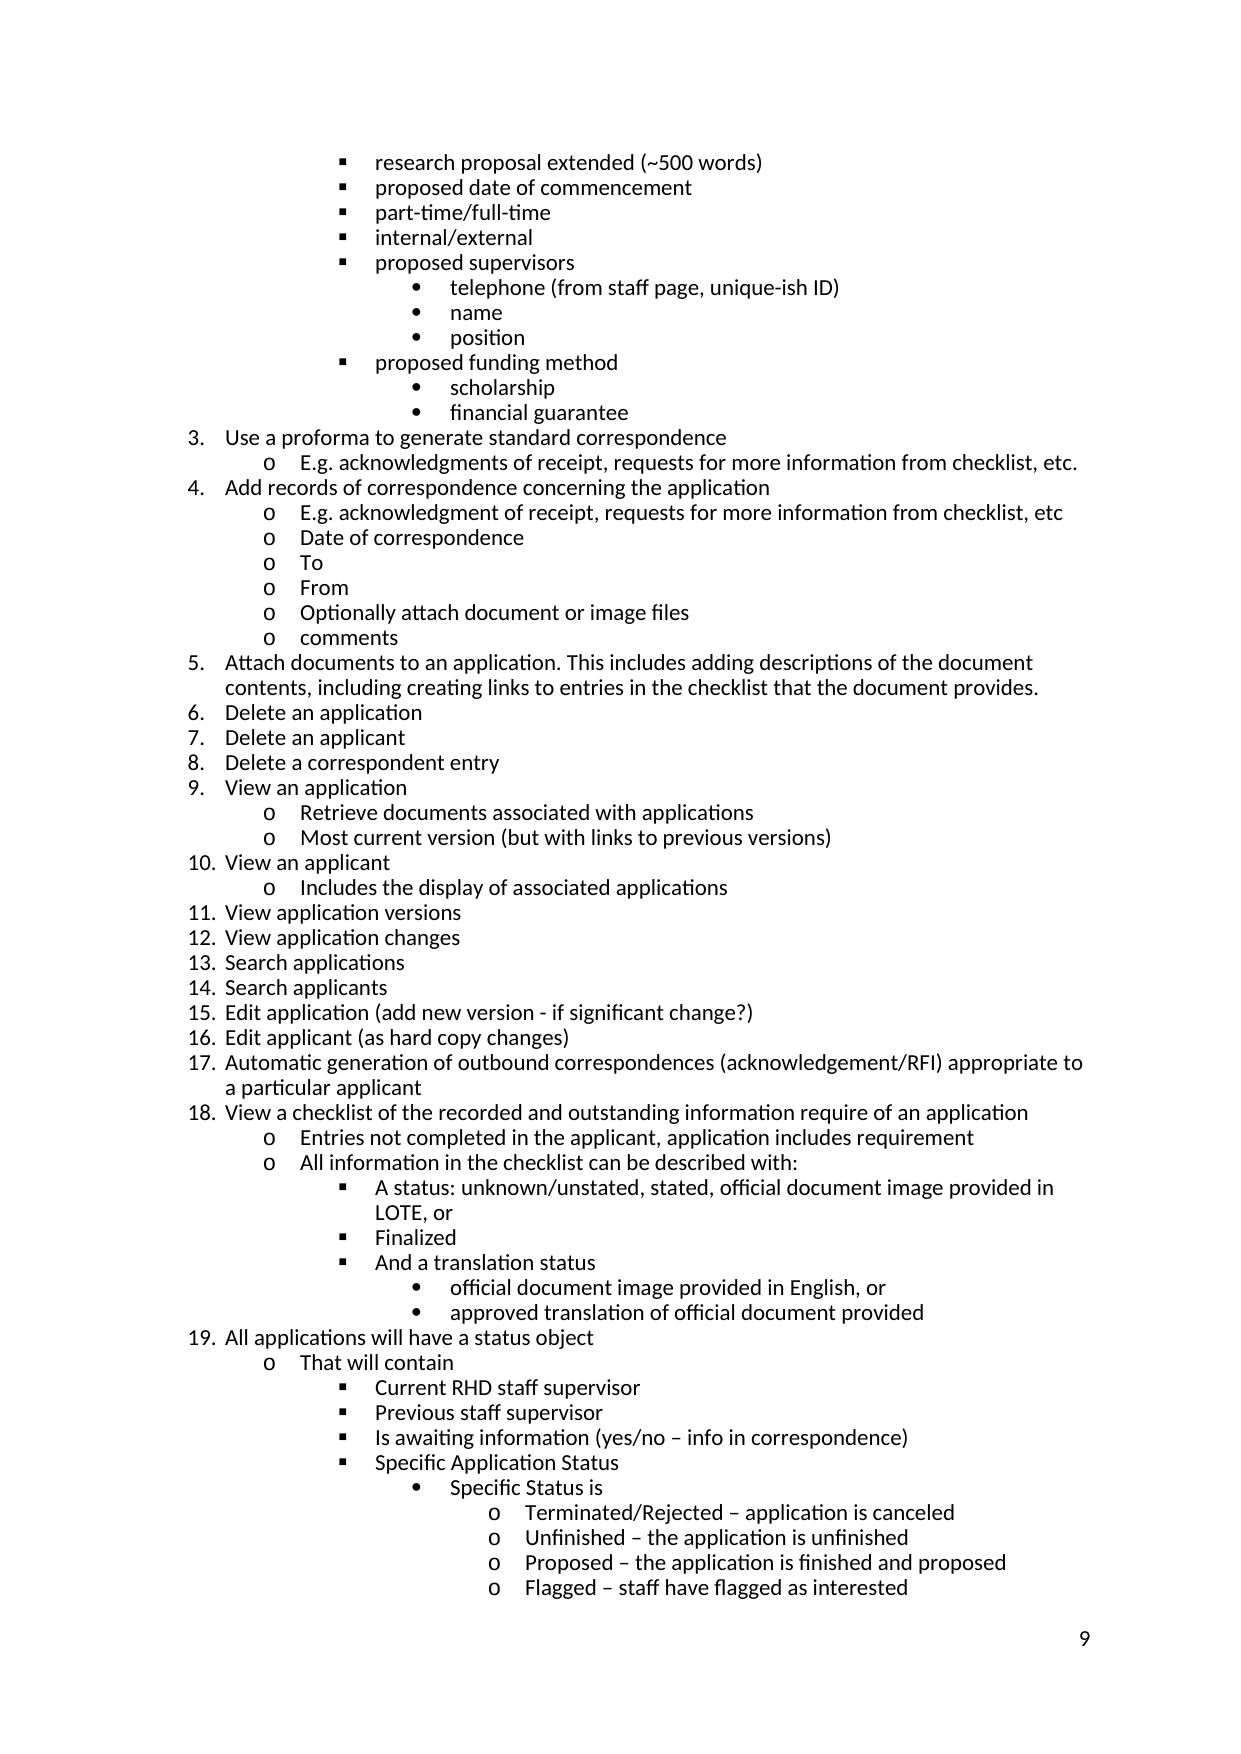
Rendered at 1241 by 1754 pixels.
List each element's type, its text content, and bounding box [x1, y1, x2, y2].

list From [262, 575, 1090, 600]
list Delete an applicant [187, 725, 1090, 750]
list Includes the display of associated applications [262, 875, 1090, 900]
list Add records of correspondence concerning the application [187, 475, 1090, 500]
list telephone (from staff page, unique-ish ID) [412, 275, 1090, 300]
list Date of correspondence [262, 525, 1090, 550]
list Finalized [337, 1225, 1090, 1250]
list Terminated/Rejected – application is canceled [487, 1500, 1090, 1525]
list Is awaiting information (yes/no – info in correspondence) [337, 1425, 1090, 1450]
list Edit applicant (as hard copy changes) [187, 1025, 1090, 1050]
list research proposal extended (~500 words) [337, 150, 1090, 175]
list View a checklist of the recorded and outstanding information require of an application [187, 1100, 1090, 1125]
list name [412, 300, 1090, 325]
list A status: unknown/unstated, stated, official document image provided in LOTE, or [337, 1175, 1090, 1225]
list proposed date of commencement [337, 175, 1090, 200]
list Previous staff supervisor [337, 1400, 1090, 1425]
list position [412, 325, 1090, 350]
list proposed supervisors [337, 250, 1090, 275]
list comments [262, 625, 1090, 650]
list Proposed – the application is finished and proposed [487, 1550, 1090, 1575]
list Unfinished – the application is unfinished [487, 1525, 1090, 1550]
list Most current version (but with links to previous versions) [262, 825, 1090, 850]
list Automatic generation of outbound correspondences (acknowledgement/RFI) appropriate to a particular applicant [187, 1050, 1090, 1100]
list View an application [187, 775, 1090, 800]
list E.g. acknowledgments of receipt, requests for more information from checklist, etc. [262, 450, 1090, 475]
list financial guarantee [412, 400, 1090, 425]
list Use a proforma to generate standard correspondence [187, 425, 1090, 450]
list View application changes [187, 925, 1090, 950]
list Specific Application Status [337, 1450, 1090, 1475]
list That will contain [262, 1350, 1090, 1375]
list approved translation of official document provided [412, 1300, 1090, 1325]
list proposed funding method [337, 350, 1090, 375]
list Search applicants [187, 975, 1090, 1000]
list scholarship [412, 375, 1090, 400]
list View an applicant [187, 850, 1090, 875]
list Specific Status is [412, 1475, 1090, 1500]
list To [262, 550, 1090, 575]
list All information in the checklist can be described with: [262, 1150, 1090, 1175]
list internal/external [337, 225, 1090, 250]
list Retrieve documents associated with applications [262, 800, 1090, 825]
list Entries not completed in the applicant, application includes requirement [262, 1125, 1090, 1150]
list E.g. acknowledgment of receipt, requests for more information from checklist, etc [262, 500, 1090, 525]
list part-time/full-time [337, 200, 1090, 225]
list All applications will have a status object [187, 1325, 1090, 1350]
list Delete an application [187, 700, 1090, 725]
list Search applications [187, 950, 1090, 975]
list And a translation status [337, 1250, 1090, 1275]
list Current RHD staff supervisor [337, 1375, 1090, 1400]
list Optionally attach document or image files [262, 600, 1090, 625]
list View application versions [187, 900, 1090, 925]
list Flagged – staff have flagged as interested [487, 1575, 1090, 1600]
list Attach documents to an application. This includes adding descriptions of the document contents, including creating links to entries in the checklist that the document provides. [187, 650, 1090, 700]
list Edit application (add new version - if significant change?) [187, 1000, 1090, 1025]
list official document image provided in English, or [412, 1275, 1090, 1300]
list Delete a correspondent entry [187, 750, 1090, 775]
